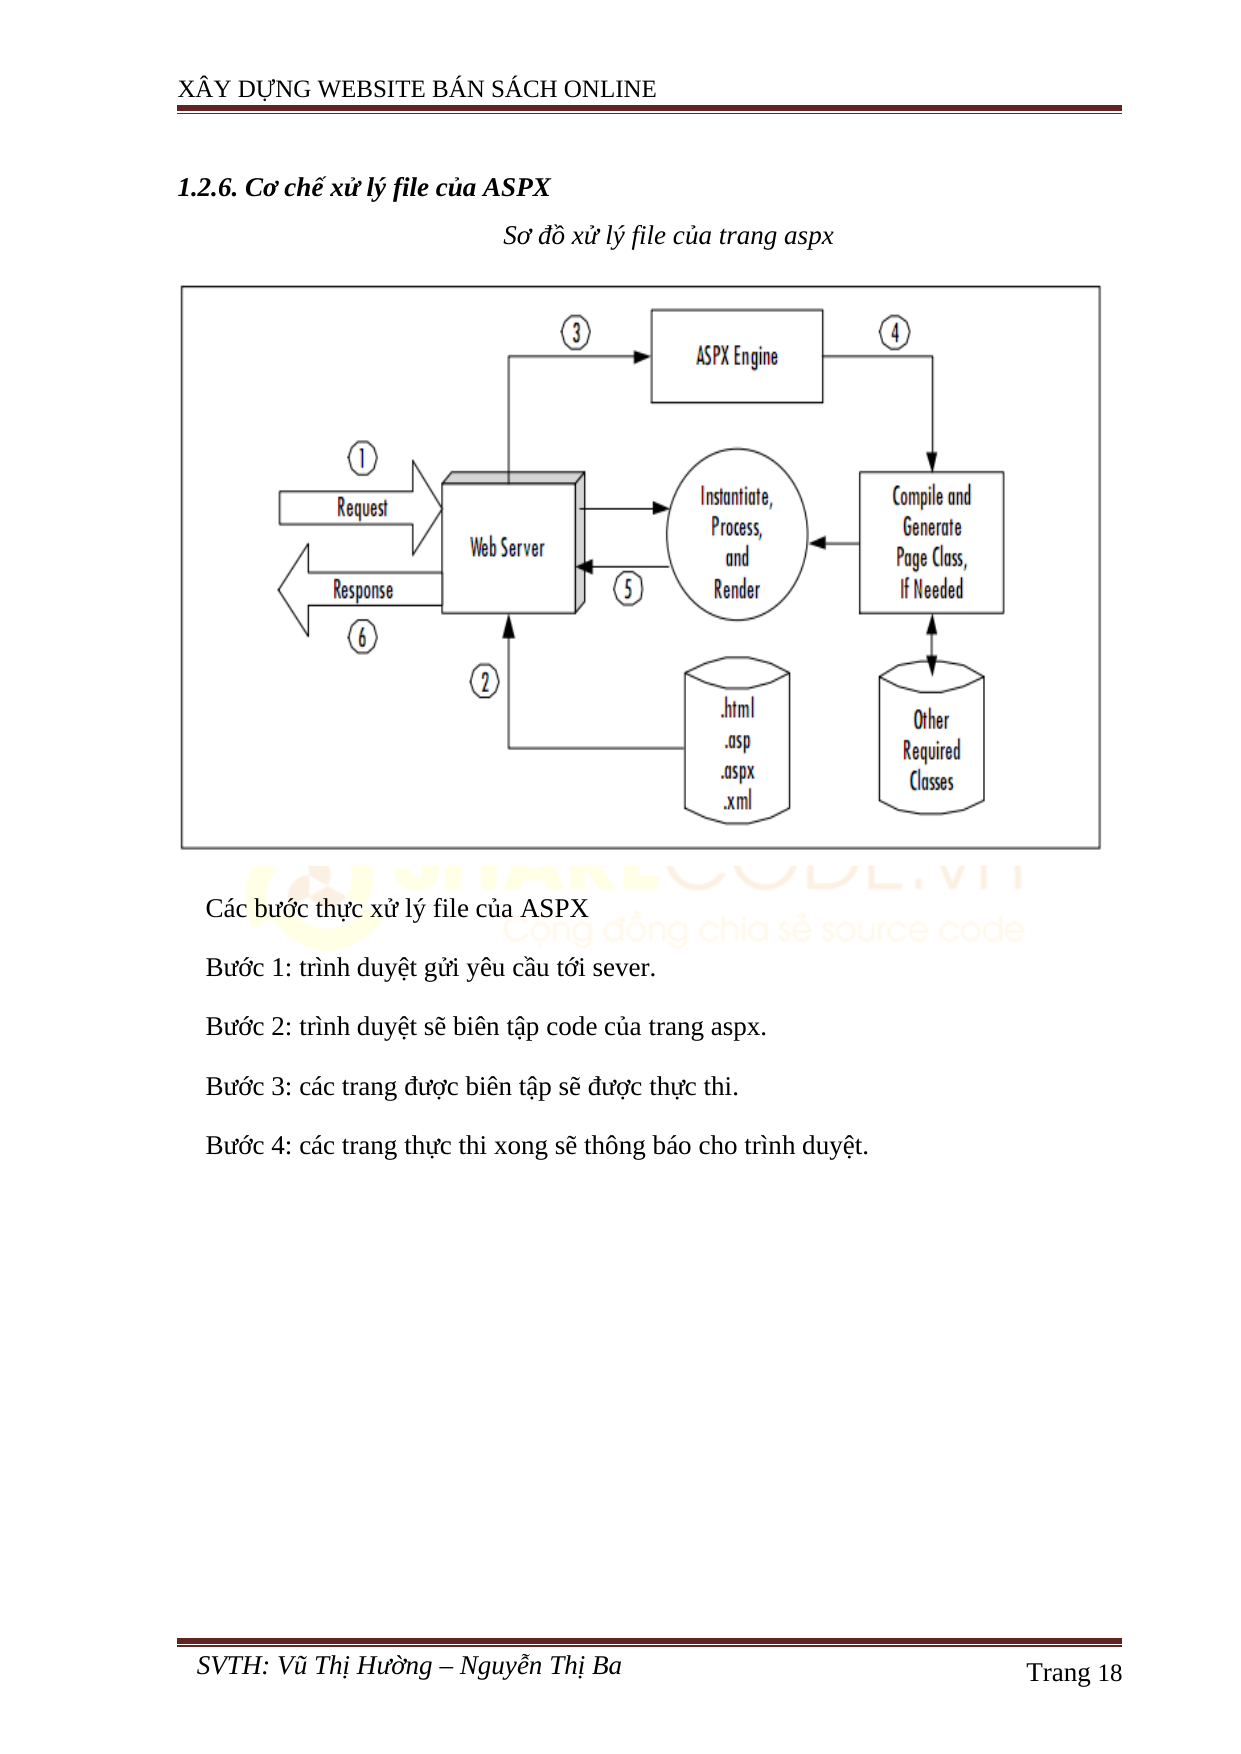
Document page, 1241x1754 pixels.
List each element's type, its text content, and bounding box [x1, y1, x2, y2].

text Bước 1: trình duyệt gửi yêu cầu tới sever. [177, 951, 1122, 982]
subtitle 1.2.6. Cơ chế xử lý file của ASPX [177, 171, 1122, 202]
text Bước 2: trình duyệt sẽ biên tập code của trang aspx. [177, 1011, 1122, 1042]
text Các bước thực xử lý file của ASPX [177, 892, 1122, 923]
text Bước 3: các trang được biên tập sẽ được thực thi. [177, 1070, 1122, 1101]
picture [177, 278, 1117, 866]
text Bước 4: các trang thực thi xong sẽ thông báo cho trình duyệt. [177, 1129, 1122, 1160]
text Sơ đồ xử lý file của trang aspx [177, 219, 1122, 250]
